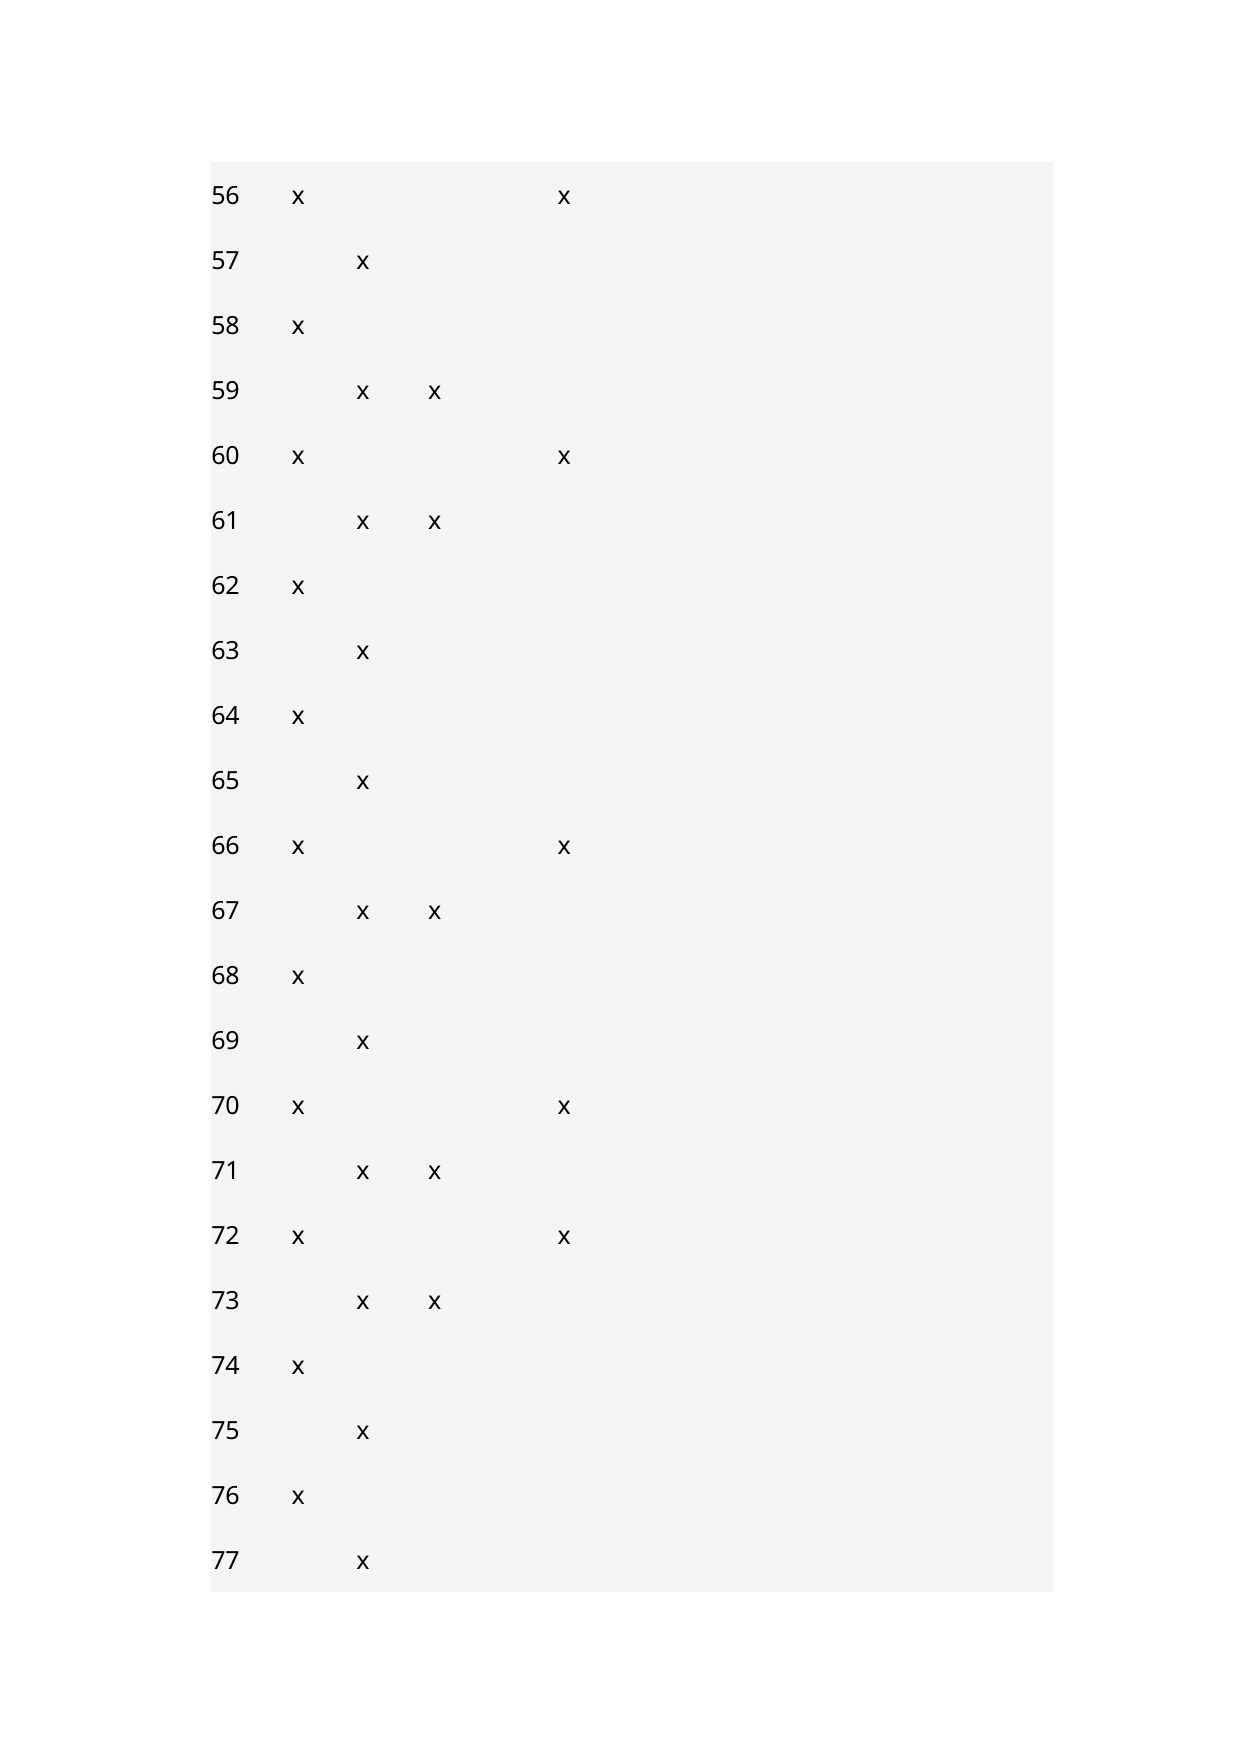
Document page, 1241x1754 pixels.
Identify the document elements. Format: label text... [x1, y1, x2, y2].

text 57 x [211, 227, 1053, 292]
text 75 x [211, 1397, 1053, 1462]
text 60 x x [211, 422, 1053, 487]
text 71 x x [211, 1137, 1053, 1202]
text 61 x x [211, 487, 1053, 552]
text 73 x x [211, 1267, 1053, 1332]
text 63 x [211, 617, 1053, 682]
text 67 x x [211, 877, 1053, 942]
text 68 x [211, 942, 1053, 1007]
text 69 x [211, 1007, 1053, 1072]
text 64 x [211, 682, 1053, 747]
text 66 x x [211, 812, 1053, 877]
text 59 x x [211, 357, 1053, 422]
text 58 x [211, 292, 1053, 357]
text 77 x [211, 1527, 1053, 1592]
text 70 x x [211, 1072, 1053, 1137]
text 74 x [211, 1332, 1053, 1397]
text 65 x [211, 747, 1053, 812]
text 56 x x [211, 162, 1053, 227]
text 62 x [211, 552, 1053, 617]
text 72 x x [211, 1202, 1053, 1267]
text 76 x [211, 1462, 1053, 1527]
